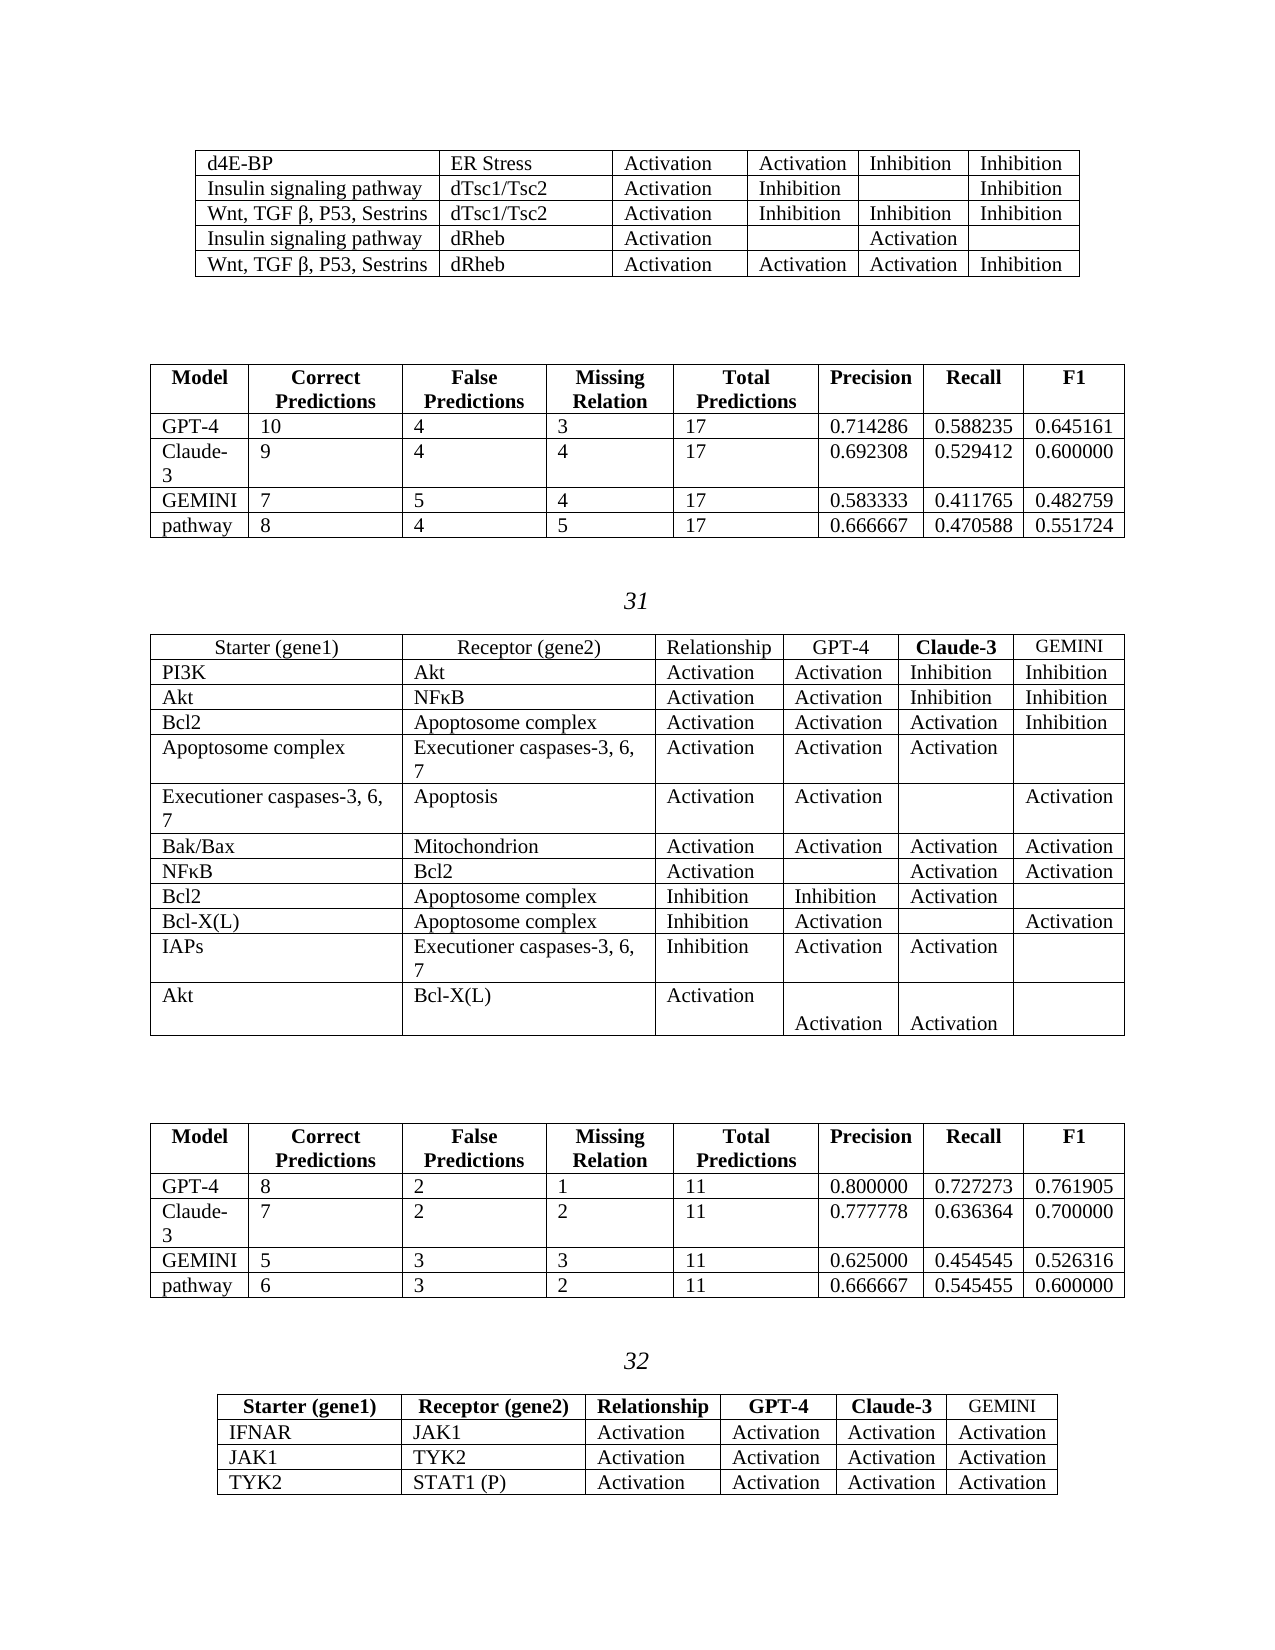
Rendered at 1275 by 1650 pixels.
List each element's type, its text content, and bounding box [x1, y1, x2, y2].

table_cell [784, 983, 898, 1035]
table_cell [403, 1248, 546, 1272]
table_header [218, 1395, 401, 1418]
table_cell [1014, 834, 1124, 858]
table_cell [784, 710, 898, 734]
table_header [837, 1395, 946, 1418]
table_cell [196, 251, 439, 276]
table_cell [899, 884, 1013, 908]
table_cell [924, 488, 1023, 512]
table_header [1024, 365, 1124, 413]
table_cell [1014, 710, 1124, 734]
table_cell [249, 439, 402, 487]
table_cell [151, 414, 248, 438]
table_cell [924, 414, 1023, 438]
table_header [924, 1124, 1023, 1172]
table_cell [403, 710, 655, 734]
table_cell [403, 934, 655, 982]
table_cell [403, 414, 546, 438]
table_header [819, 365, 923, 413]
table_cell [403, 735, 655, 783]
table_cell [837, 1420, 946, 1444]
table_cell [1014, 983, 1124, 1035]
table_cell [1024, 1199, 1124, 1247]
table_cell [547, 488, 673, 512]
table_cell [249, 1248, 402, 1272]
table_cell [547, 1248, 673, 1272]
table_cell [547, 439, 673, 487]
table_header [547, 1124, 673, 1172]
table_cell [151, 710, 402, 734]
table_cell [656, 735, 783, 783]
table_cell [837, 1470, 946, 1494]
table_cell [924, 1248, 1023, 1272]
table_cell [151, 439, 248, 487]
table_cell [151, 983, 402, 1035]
text 31 [150, 586, 1125, 615]
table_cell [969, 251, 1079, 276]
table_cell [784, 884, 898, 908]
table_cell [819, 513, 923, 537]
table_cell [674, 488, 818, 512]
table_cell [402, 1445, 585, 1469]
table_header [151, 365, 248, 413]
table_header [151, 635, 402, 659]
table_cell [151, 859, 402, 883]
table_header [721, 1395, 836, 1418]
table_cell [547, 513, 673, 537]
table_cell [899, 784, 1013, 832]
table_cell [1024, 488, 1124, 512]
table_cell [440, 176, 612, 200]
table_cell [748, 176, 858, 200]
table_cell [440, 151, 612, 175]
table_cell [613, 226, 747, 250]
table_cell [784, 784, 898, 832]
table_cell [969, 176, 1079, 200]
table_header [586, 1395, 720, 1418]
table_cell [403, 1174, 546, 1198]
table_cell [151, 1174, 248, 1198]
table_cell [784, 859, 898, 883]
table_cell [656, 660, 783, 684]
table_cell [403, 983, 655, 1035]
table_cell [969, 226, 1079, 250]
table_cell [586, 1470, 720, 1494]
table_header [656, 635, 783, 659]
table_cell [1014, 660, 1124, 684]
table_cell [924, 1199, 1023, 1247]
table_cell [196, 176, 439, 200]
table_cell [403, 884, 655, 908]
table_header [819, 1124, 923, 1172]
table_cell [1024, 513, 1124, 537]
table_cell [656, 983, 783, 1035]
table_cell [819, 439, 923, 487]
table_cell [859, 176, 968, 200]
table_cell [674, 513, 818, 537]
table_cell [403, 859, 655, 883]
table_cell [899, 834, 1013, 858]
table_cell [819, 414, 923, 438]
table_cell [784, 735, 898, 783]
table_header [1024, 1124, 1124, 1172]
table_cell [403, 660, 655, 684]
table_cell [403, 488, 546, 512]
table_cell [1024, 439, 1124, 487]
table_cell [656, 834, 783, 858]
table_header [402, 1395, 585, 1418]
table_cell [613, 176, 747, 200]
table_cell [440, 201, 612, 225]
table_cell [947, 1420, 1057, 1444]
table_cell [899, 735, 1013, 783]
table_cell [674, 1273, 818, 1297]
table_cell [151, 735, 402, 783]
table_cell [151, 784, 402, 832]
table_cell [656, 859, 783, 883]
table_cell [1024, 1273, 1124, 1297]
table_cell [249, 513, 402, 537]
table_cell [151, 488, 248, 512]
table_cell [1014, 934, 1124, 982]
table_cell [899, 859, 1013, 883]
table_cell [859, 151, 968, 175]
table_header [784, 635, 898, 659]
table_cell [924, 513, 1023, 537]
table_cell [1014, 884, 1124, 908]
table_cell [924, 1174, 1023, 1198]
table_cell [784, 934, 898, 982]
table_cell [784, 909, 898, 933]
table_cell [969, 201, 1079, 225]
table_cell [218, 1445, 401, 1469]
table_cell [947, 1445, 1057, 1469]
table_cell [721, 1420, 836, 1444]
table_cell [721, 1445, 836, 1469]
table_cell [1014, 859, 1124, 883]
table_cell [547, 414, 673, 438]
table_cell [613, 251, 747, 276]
text 32 [150, 1346, 1125, 1374]
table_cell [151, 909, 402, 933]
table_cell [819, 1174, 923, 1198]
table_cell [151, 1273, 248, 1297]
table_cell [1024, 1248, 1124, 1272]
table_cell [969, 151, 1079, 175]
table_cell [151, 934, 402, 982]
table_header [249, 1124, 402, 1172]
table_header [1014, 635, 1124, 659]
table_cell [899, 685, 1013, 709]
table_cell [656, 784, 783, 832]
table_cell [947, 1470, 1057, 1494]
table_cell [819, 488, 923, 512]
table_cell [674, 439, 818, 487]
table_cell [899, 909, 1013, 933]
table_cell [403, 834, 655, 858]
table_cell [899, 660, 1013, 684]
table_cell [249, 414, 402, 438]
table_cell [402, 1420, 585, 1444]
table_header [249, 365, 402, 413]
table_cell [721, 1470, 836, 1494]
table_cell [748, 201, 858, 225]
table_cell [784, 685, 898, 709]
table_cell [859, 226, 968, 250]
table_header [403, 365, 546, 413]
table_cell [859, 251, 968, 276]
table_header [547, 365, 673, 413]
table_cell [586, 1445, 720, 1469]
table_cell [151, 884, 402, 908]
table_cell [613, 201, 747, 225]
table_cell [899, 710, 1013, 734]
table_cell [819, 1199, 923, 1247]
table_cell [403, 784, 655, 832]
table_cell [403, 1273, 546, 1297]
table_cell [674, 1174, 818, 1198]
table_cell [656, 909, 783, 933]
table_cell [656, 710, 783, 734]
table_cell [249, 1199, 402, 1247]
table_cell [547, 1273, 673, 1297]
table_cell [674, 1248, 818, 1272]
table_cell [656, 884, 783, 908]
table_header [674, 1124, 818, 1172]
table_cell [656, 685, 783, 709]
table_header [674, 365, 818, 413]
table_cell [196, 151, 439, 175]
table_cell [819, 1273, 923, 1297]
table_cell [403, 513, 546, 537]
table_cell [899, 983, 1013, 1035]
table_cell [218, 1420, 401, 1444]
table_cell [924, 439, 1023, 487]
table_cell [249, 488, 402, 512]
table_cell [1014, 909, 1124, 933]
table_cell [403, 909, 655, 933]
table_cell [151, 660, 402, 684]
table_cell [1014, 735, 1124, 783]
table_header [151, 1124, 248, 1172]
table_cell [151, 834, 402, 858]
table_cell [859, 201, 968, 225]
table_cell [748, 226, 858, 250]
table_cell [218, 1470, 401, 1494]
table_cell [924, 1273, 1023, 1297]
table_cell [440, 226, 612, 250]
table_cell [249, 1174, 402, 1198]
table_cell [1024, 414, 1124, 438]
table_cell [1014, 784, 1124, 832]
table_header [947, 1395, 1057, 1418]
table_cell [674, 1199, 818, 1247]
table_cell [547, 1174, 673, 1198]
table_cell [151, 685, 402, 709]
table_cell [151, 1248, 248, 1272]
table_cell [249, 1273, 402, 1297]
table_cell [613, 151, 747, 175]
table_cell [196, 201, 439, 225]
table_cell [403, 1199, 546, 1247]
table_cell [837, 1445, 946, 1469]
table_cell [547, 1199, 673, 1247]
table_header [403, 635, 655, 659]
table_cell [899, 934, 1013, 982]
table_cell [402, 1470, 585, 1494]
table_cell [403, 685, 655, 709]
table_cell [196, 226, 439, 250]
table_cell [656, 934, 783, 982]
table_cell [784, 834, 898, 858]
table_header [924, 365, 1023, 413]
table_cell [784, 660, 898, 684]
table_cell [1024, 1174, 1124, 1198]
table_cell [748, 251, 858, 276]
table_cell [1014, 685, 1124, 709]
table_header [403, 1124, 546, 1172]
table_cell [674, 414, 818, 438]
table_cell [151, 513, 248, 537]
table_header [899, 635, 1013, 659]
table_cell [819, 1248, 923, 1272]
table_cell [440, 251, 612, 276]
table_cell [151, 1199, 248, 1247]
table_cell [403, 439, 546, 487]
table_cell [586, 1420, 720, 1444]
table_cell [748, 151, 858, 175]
